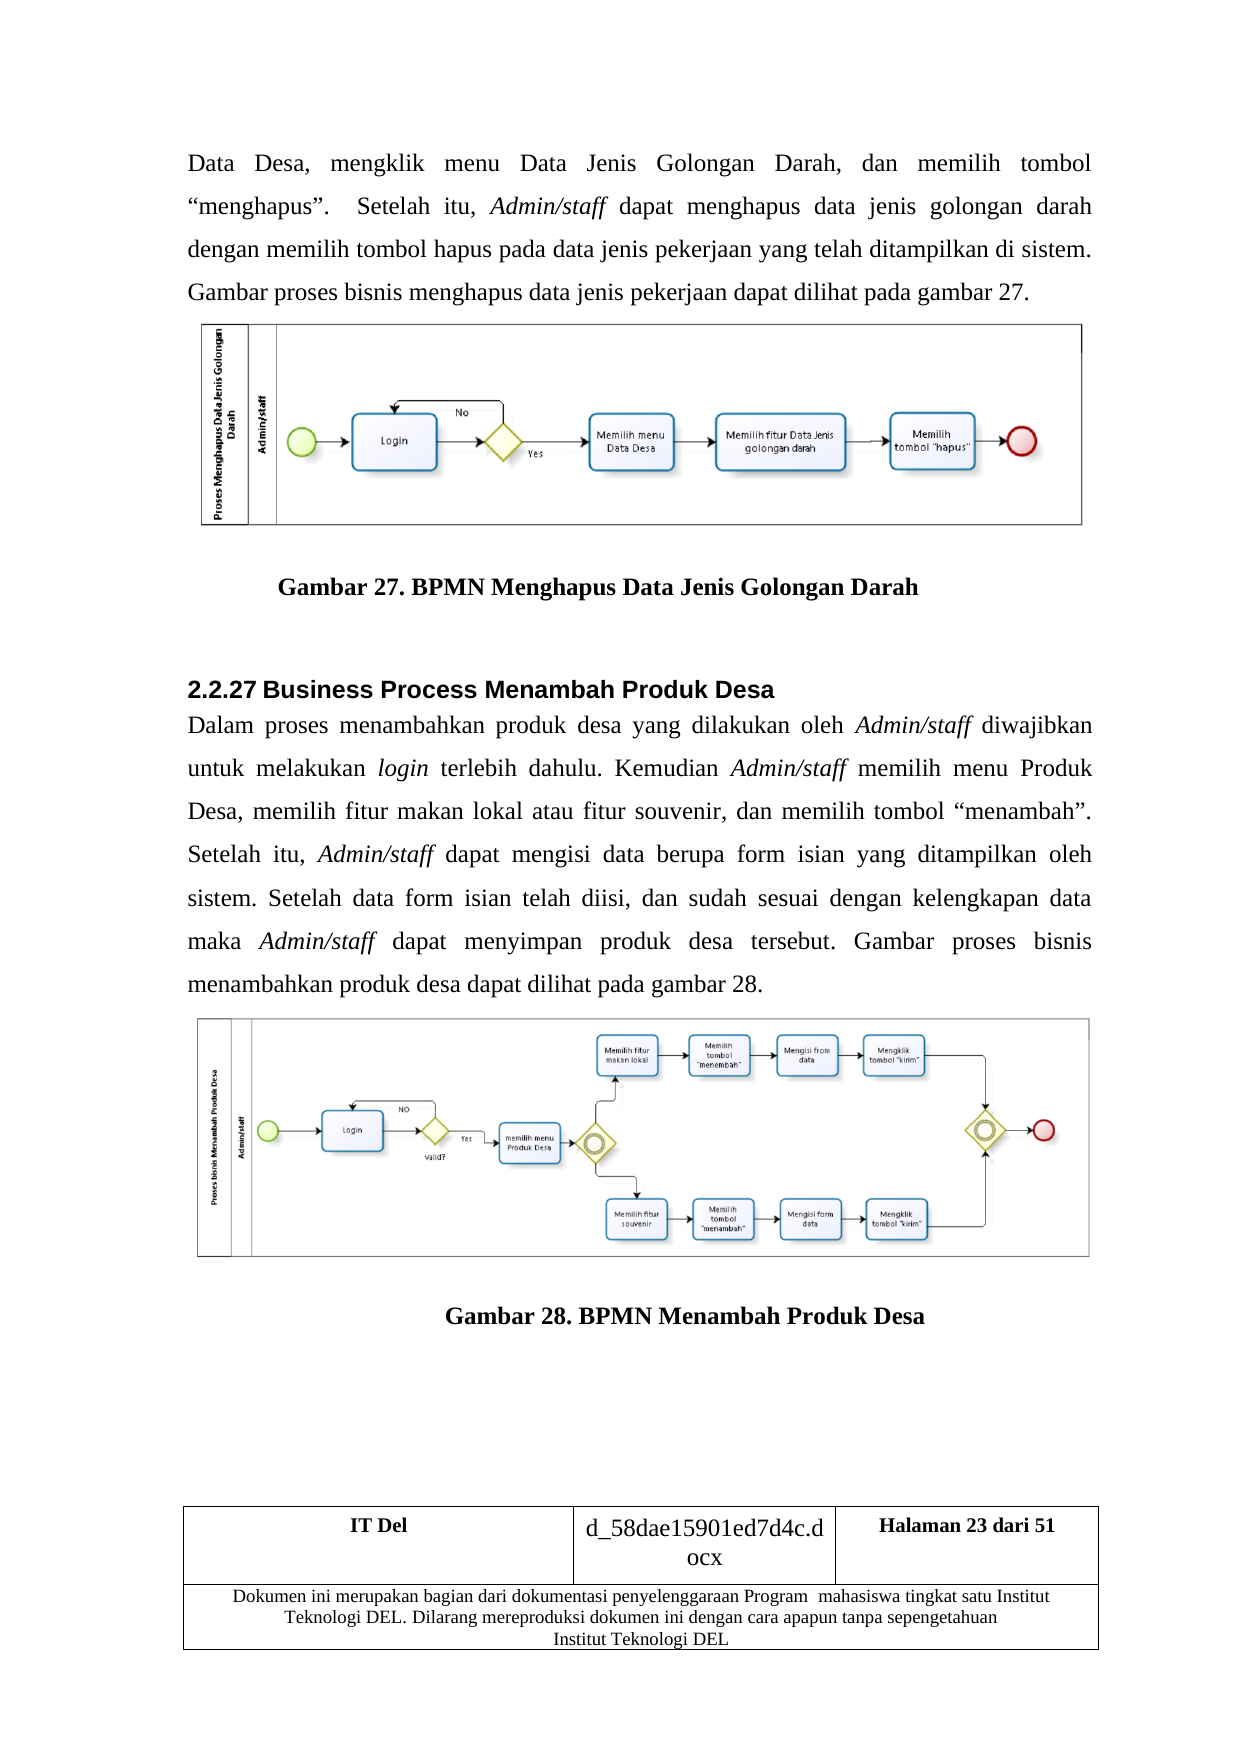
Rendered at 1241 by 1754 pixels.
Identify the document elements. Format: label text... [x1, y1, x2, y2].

subtitle Business Process Menambah Produk Desa [187, 675, 1092, 704]
subtitle Gambar 28. BPMN Menambah Produk Desa [277, 1301, 1092, 1330]
picture [187, 1012, 1093, 1262]
picture [187, 320, 1093, 533]
text Dalam proses menambahkan produk desa yang dilakukan oleh Admin/staff diwajibkan untuk melakukan login terlebih dahulu. Kemudian Admin/staff memilih menu Produk Desa, memilih fitur makan lokal atau fitur souvenir, dan memilih tombol “menambah”. Setelah itu, Admin/staff dapat mengisi data berupa form isian yang ditampilkan oleh sistem. Setelah data form isian telah diisi, dan sudah sesuai dengan kelengkapan data maka Admin/staff dapat menyimpan produk desa tersebut. Gambar proses bisnis menambahkan produk desa dapat dilihat pada gambar 28. [187, 710, 1092, 998]
subtitle Gambar 27. BPMN Menghapus Data Jenis Golongan Darah [277, 572, 1092, 601]
